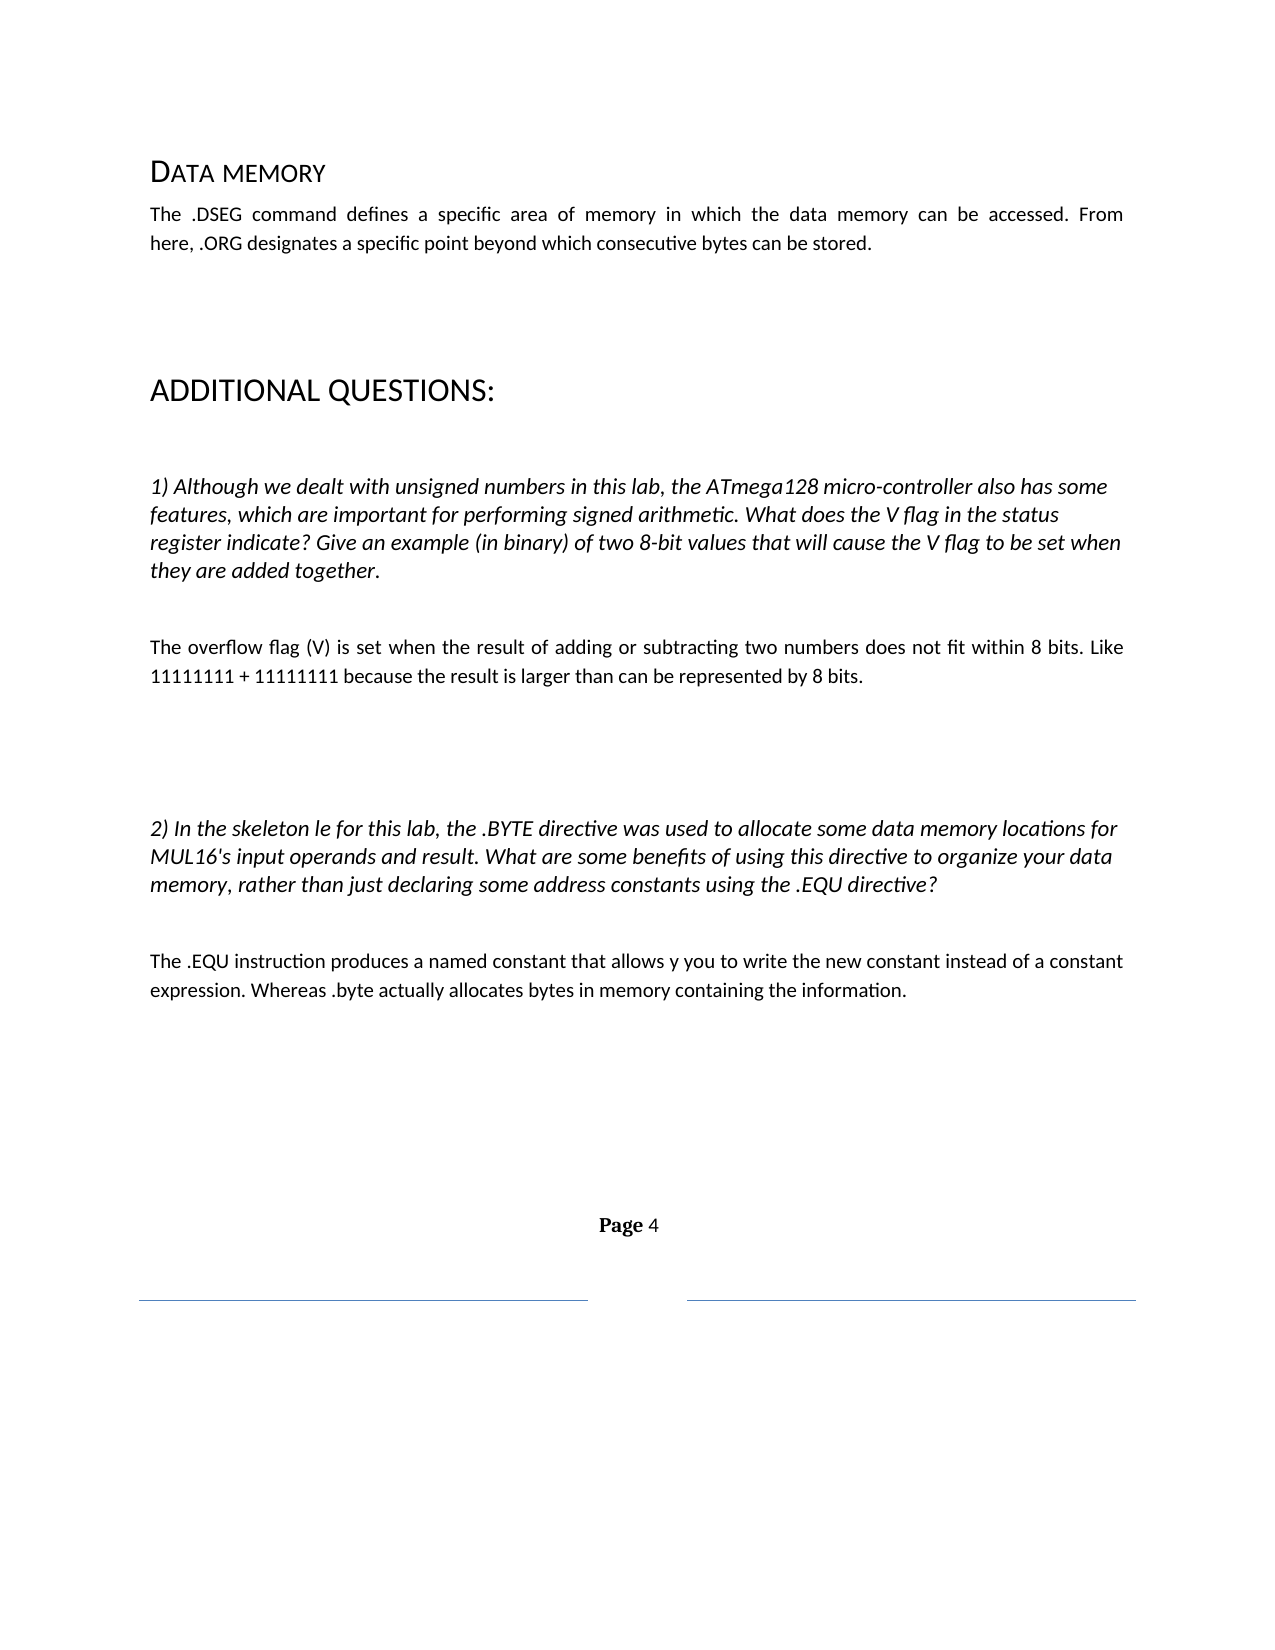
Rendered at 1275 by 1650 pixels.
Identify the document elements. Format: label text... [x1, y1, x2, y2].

text The overflow flag (V) is set when the result of adding or subtracting two numbers does not fit within 8 bits. Like 11111111 + 11111111 because the result is larger than can be represented by 8 bits. [150, 634, 1125, 689]
text MUL16's input operands and result. What are some benefits of using this directive to organize your data memory, rather than just declaring some address constants using the .EQU directive? [150, 842, 1125, 898]
text 2) In the skeleton le for this lab, the .BYTE directive was used to allocate some data memory locations for [150, 814, 1125, 842]
subtitle ADDITIONAL QUESTIONS: [150, 368, 1125, 409]
text 1) Although we dealt with unsigned numbers in this lab, the ATmega128 micro-controller also has some features, which are important for performing signed arithmetic. What does the V flag in the status register indicate? Give an example (in binary) of two 8-bit values that will cause the V flag to be set when they are added together. [150, 472, 1125, 584]
text The .EQU instruction produces a named constant that allows y you to write the new constant instead of a constant expression. Whereas .byte actually allocates bytes in memory containing the information. [150, 948, 1125, 1002]
subtitle Data memory [150, 150, 1125, 191]
text The .DSEG command defines a specific area of memory in which the data memory can be accessed. From here, .ORG designates a specific point beyond which consecutive bytes can be stored. [150, 201, 1125, 256]
